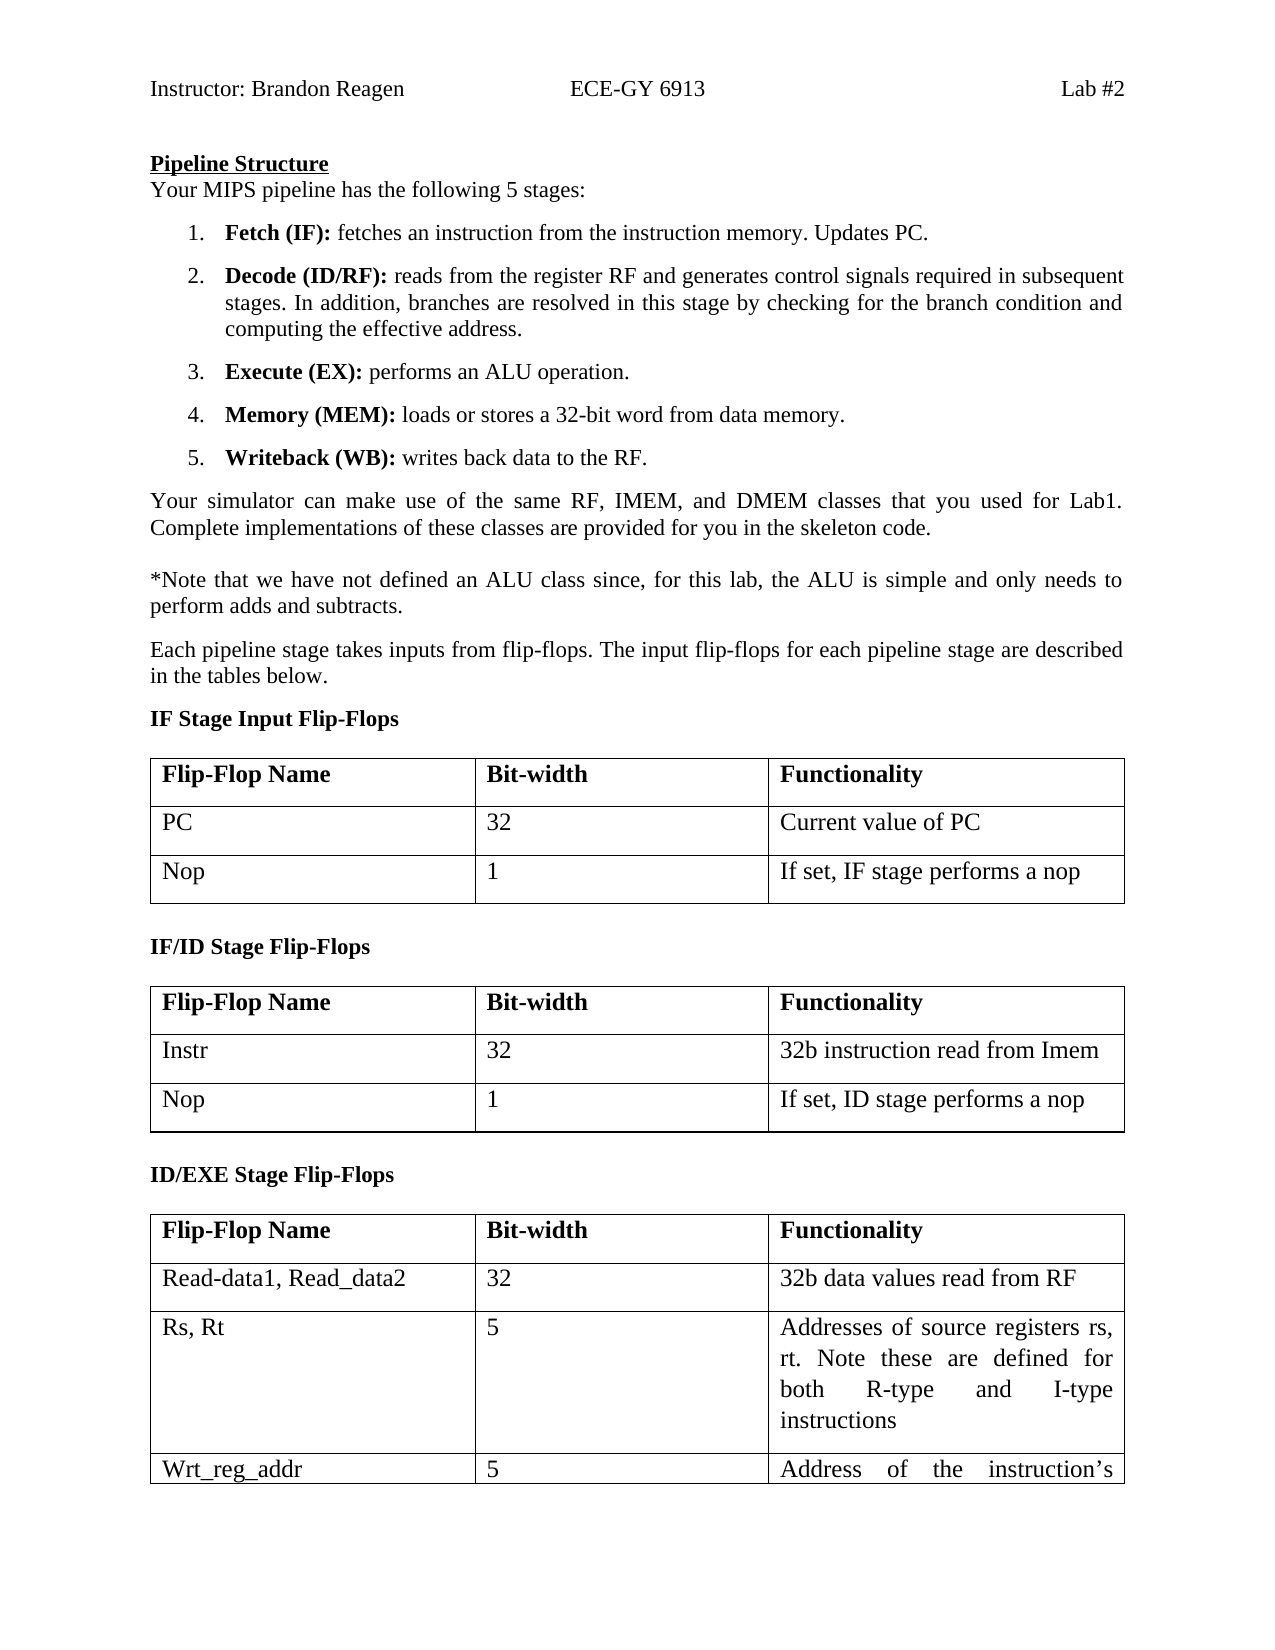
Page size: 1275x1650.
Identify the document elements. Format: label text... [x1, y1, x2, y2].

list Writeback (WB): writes back data to the RF. [187, 444, 1125, 471]
table_cell PC [151, 807, 475, 855]
table_header Flip-Flop Name [151, 759, 475, 806]
table_header Flip-Flop Name [151, 1215, 475, 1262]
table_cell 32 [476, 1264, 768, 1311]
table_cell Nop [151, 1084, 475, 1131]
table_cell 5 [476, 1312, 768, 1453]
table_cell Addresses of source registers rs, rt. Note these are defined for both R-type and I-type instructions [769, 1312, 1124, 1453]
table_cell Rs, Rt [151, 1312, 475, 1453]
table_cell 1 [476, 1084, 768, 1131]
table_cell Wrt_reg_addr [151, 1454, 475, 1482]
text Pipeline Structure [150, 150, 1125, 176]
list Memory (MEM): loads or stores a 32-bit word from data memory. [187, 401, 1125, 427]
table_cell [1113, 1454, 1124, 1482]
table_cell Read-data1, Read_data2 [151, 1264, 475, 1311]
text IF/ID Stage Flip-Flops [150, 933, 1125, 959]
table_cell If set, IF stage performs a nop [769, 856, 1124, 903]
table_cell 32 [476, 807, 768, 855]
table_header Bit-width [476, 1215, 768, 1262]
table_cell If set, ID stage performs a nop [769, 1084, 1124, 1131]
table_cell 32b data values read from RF [769, 1264, 1124, 1311]
table_header Bit-width [476, 987, 768, 1034]
table_cell 1 [476, 856, 768, 903]
text *Note that we have not defined an ALU class since, for this lab, the ALU is simple and only needs to perform adds and subtracts. [150, 566, 1125, 619]
table_header Flip-Flop Name [151, 987, 475, 1034]
list Decode (ID/RF): reads from the register RF and generates control signals required in subsequent stages. In addition, branches are resolved in this stage by checking for the branch condition and computing the effective address. [187, 262, 1125, 341]
table_header Functionality [769, 987, 1124, 1034]
table_cell 5 [476, 1454, 768, 1482]
text Your MIPS pipeline has the following 5 stages: [150, 176, 1125, 203]
table_cell Instr [151, 1035, 475, 1083]
table_cell Current value of PC [769, 807, 1124, 855]
list Execute (EX): performs an ALU operation. [187, 358, 1125, 384]
table_cell 32b instruction read from Imem [769, 1035, 1124, 1083]
text Each pipeline stage takes inputs from flip-flops. The input flip-flops for each pipeline stage are described in the tables below. [150, 636, 1125, 688]
text Your simulator can make use of the same RF, IMEM, and DMEM classes that you used for Lab1. Complete implementations of these classes are provided for you in the skeleton code. [150, 487, 1125, 540]
text IF Stage Input Flip-Flops [150, 705, 1125, 731]
text ID/EXE Stage Flip-Flops [150, 1161, 1125, 1188]
table_header Bit-width [476, 759, 768, 806]
table_cell Nop [151, 856, 475, 903]
list Fetch (IF): fetches an instruction from the instruction memory. Updates PC. [187, 219, 1125, 246]
table_header Functionality [769, 759, 1124, 806]
table_header Functionality [769, 1215, 1124, 1262]
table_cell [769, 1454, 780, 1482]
table_cell 32 [476, 1035, 768, 1083]
